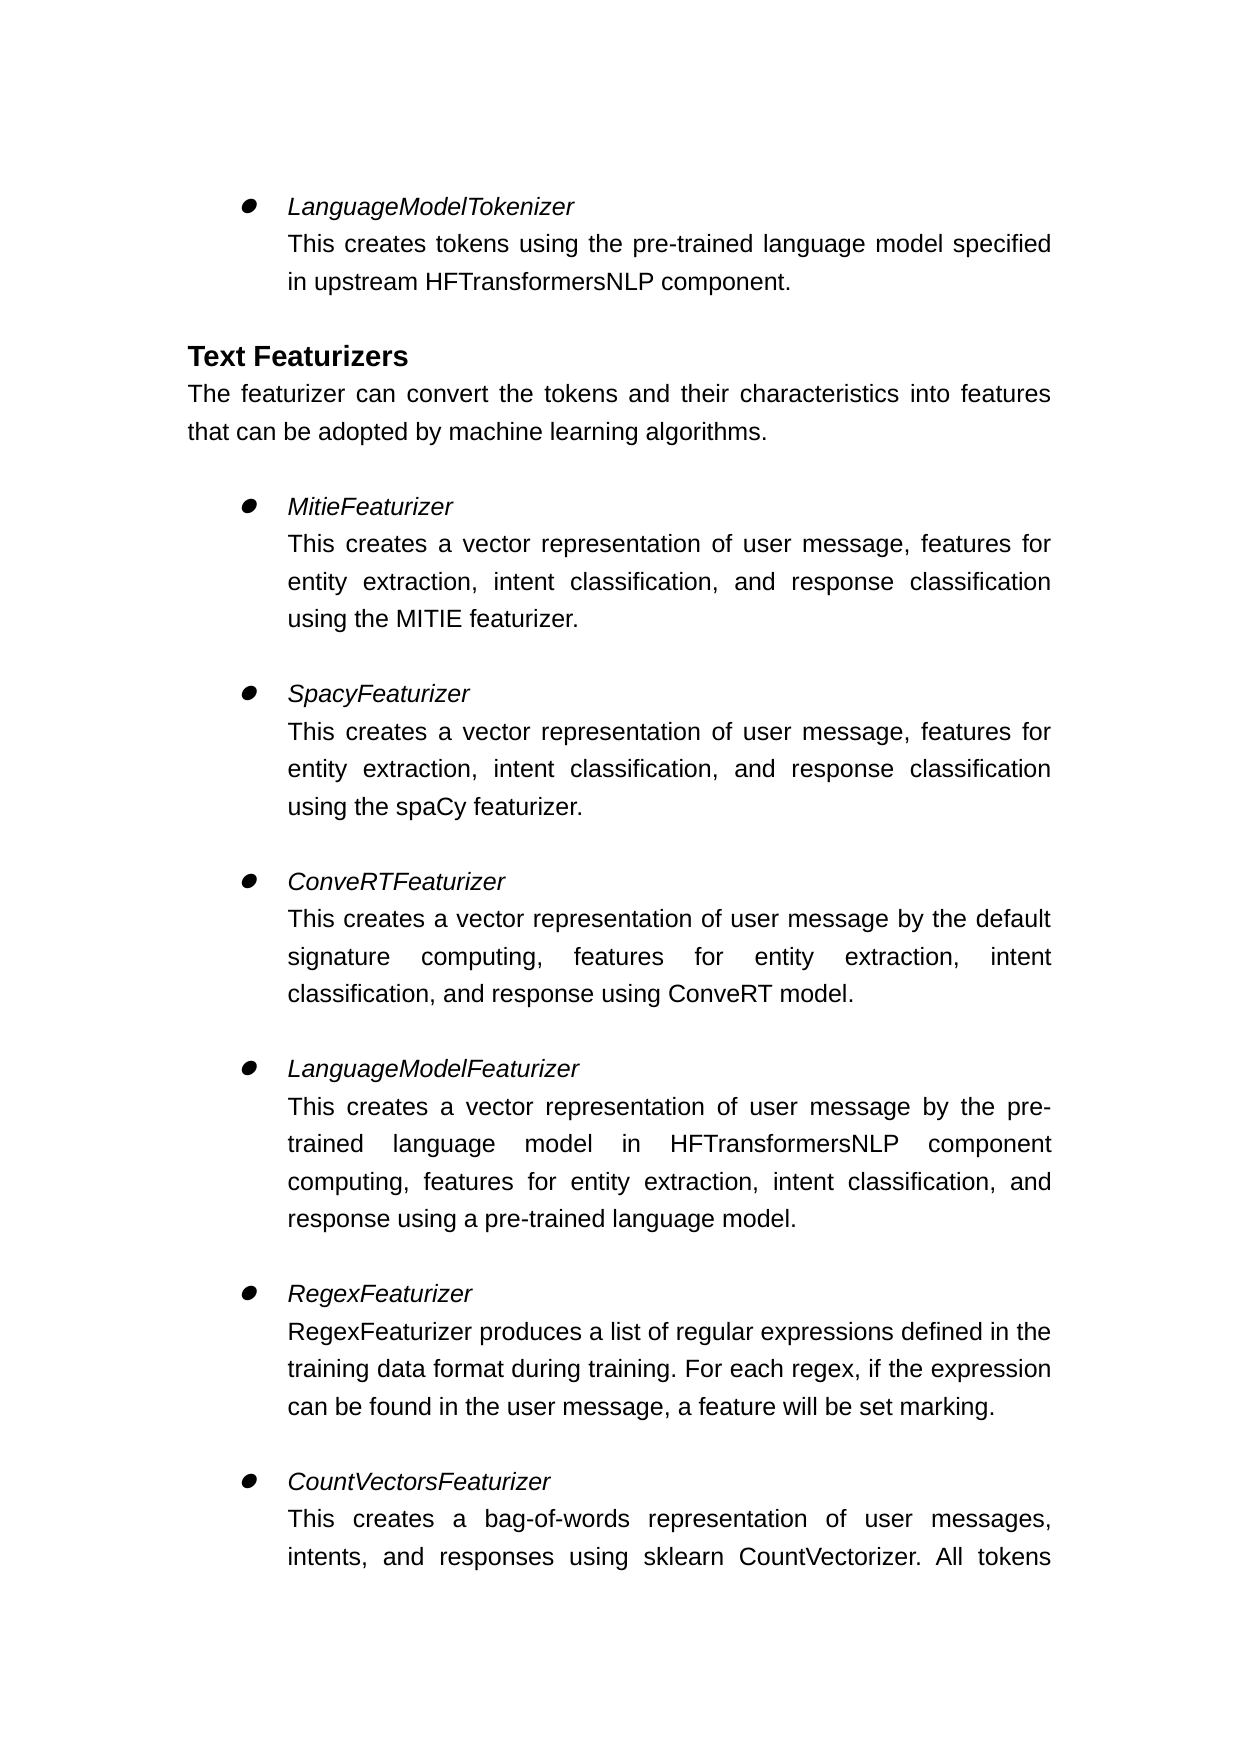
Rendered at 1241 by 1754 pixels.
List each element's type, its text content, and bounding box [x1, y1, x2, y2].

list This creates a vector representation of user message by the pre-trained language model in HFTransformersNLP component computing, features for entity extraction, intent classification, and response using a pre-trained language model. [287, 1087, 1053, 1237]
list RegexFeaturizer produces a list of regular expressions defined in the training data format during training. For each regex, if the expression can be found in the user message, a feature will be set marking. [287, 1312, 1053, 1425]
list ConveRTFeaturizer [237, 862, 1053, 900]
list SpacyFeaturizer [237, 675, 1053, 712]
list LanguageModelFeaturizer [237, 1050, 1053, 1087]
text The featurizer can convert the tokens and their characteristics into features that can be adopted by machine learning algorithms. [187, 375, 1053, 450]
text Text Featurizers [187, 337, 1053, 375]
list This creates a vector representation of user message, features for entity extraction, intent classification, and response classification using the spaCy featurizer. [287, 712, 1053, 825]
list This creates a vector representation of user message, features for entity extraction, intent classification, and response classification using the MITIE featurizer. [287, 525, 1053, 637]
list This creates a vector representation of user message by the default signature computing, features for entity extraction, intent classification, and response using ConveRT model. [287, 900, 1053, 1012]
list CountVectorsFeaturizer [237, 1462, 1053, 1500]
list LanguageModelTokenizer [237, 187, 1053, 225]
text This creates tokens using the pre-trained language model specified in upstream HFTransformersNLP component. [287, 225, 1053, 300]
list MitieFeaturizer [237, 487, 1053, 525]
list RegexFeaturizer [237, 1275, 1053, 1312]
